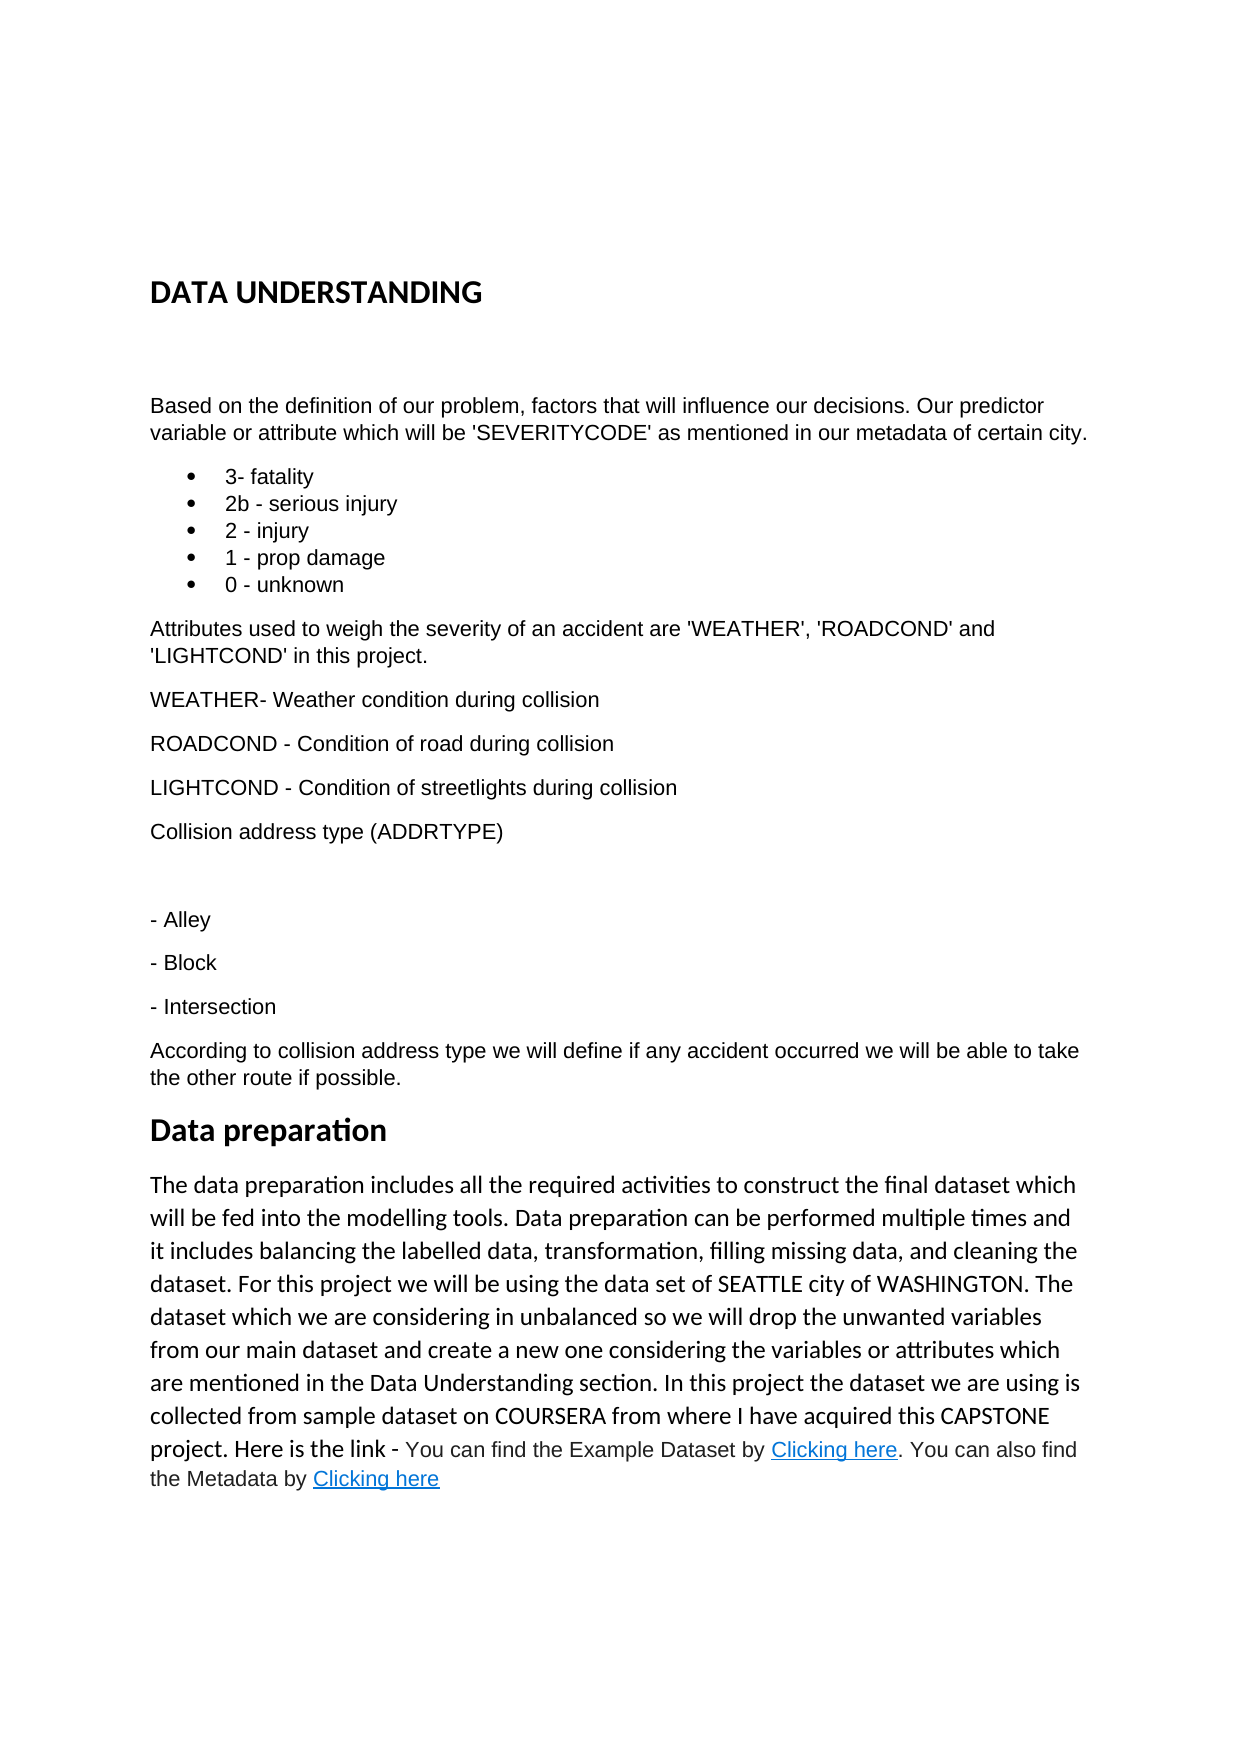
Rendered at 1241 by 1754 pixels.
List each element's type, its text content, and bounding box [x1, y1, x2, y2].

text Data preparation [150, 1109, 1090, 1150]
text - Alley [150, 906, 1090, 932]
list 2b - serious injury [187, 491, 1090, 516]
text ROADCOND - Condition of road during collision [150, 731, 1090, 756]
list 0 - unknown [187, 572, 1090, 597]
text According to collision address type we will define if any accident occurred we will be able to take the other route if possible. [150, 1038, 1090, 1090]
text The data preparation includes all the required activities to construct the final dataset which will be fed into the modelling tools. Data preparation can be performed multiple times and it includes balancing the labelled data, transformation, filling missing data, and cleaning the dataset. For this project we will be using the data set of SEATTLE city of WASHINGTON. The dataset which we are considering in unbalanced so we will drop the unwanted variables from our main dataset and create a new one considering the variables or attributes which are mentioned in the Data Understanding section. In this project the dataset we are using is collected from sample dataset on COURSERA from where I have acquired this CAPSTONE project. Here is the link - You can find the Example Dataset by Clicking here. You can also find the Metadata by Clicking here [150, 1170, 1090, 1491]
text - Intersection [150, 994, 1090, 1019]
text DATA UNDERSTANDING [150, 271, 1090, 312]
text WEATHER- Weather condition during collision [150, 687, 1090, 712]
text - Block [150, 950, 1090, 976]
text Collision address type (ADDRTYPE) [150, 819, 1090, 844]
text Attributes used to weigh the severity of an accident are 'WEATHER', 'ROADCOND' and 'LIGHTCOND' in this project. [150, 616, 1090, 668]
list 3- fatality [187, 463, 1090, 489]
text LIGHTCOND - Condition of streetlights during collision [150, 775, 1090, 800]
list 1 - prop damage [187, 545, 1090, 570]
text Based on the definition of our problem, factors that will influence our decisions. Our predictor variable or attribute which will be 'SEVERITYCODE' as mentioned in our metadata of certain city. [150, 392, 1090, 445]
list 2 - injury [187, 518, 1090, 543]
